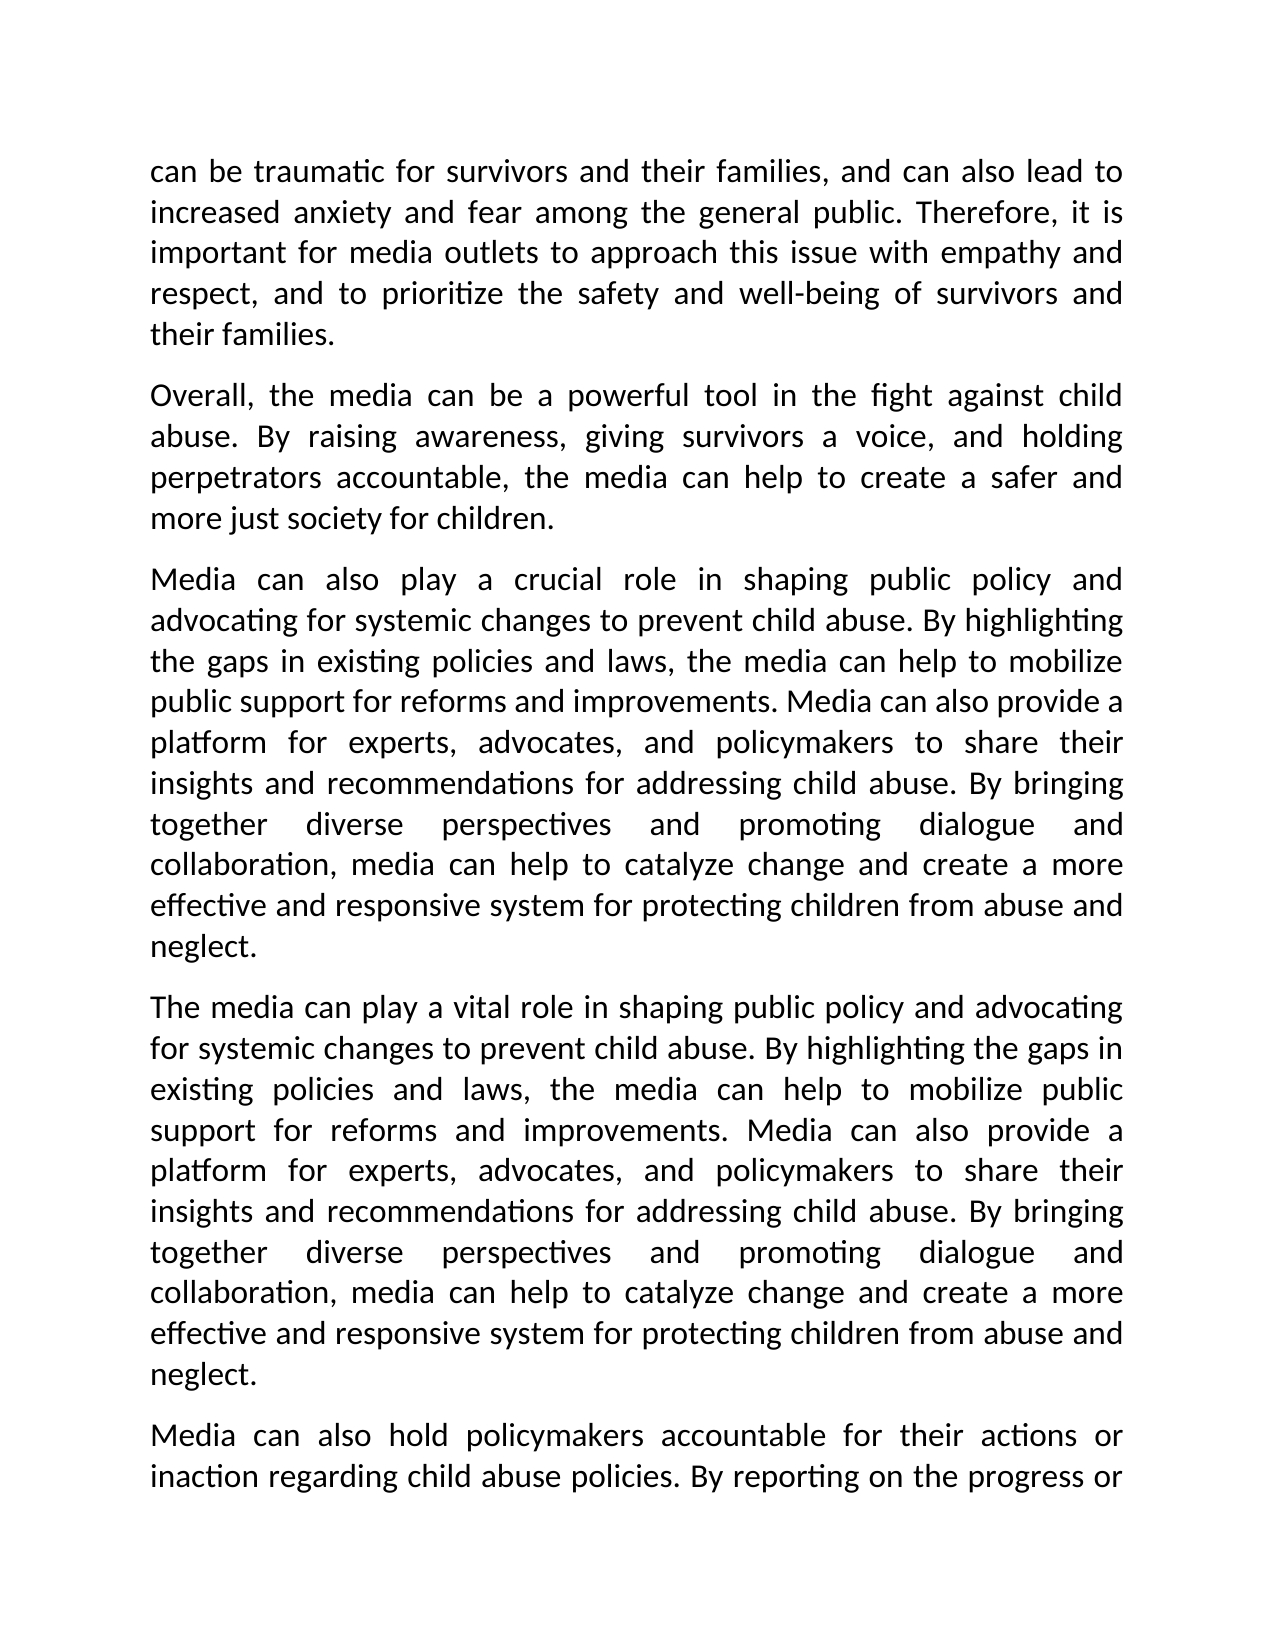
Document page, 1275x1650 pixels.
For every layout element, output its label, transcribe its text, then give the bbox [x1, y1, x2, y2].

text Overall, the media can be a powerful tool in the fight against child abuse. By raising awareness, giving survivors a voice, and holding perpetrators accountable, the media can help to create a safer and more just society for children. [150, 374, 1125, 537]
text The media can play a vital role in shaping public policy and advocating for systemic changes to prevent child abuse. By highlighting the gaps in existing policies and laws, the media can help to mobilize public support for reforms and improvements. Media can also provide a platform for experts, advocates, and policymakers to share their insights and recommendations for addressing child abuse. By bringing together diverse perspectives and promoting dialogue and collaboration, media can help to catalyze change and create a more effective and responsive system for protecting children from abuse and neglect. [150, 986, 1125, 1394]
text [150, 1414, 1125, 1496]
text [150, 150, 1125, 354]
text Media can also play a crucial role in shaping public policy and advocating for systemic changes to prevent child abuse. By highlighting the gaps in existing policies and laws, the media can help to mobilize public support for reforms and improvements. Media can also provide a platform for experts, advocates, and policymakers to share their insights and recommendations for addressing child abuse. By bringing together diverse perspectives and promoting dialogue and collaboration, media can help to catalyze change and create a more effective and responsive system for protecting children from abuse and neglect. [150, 558, 1125, 966]
